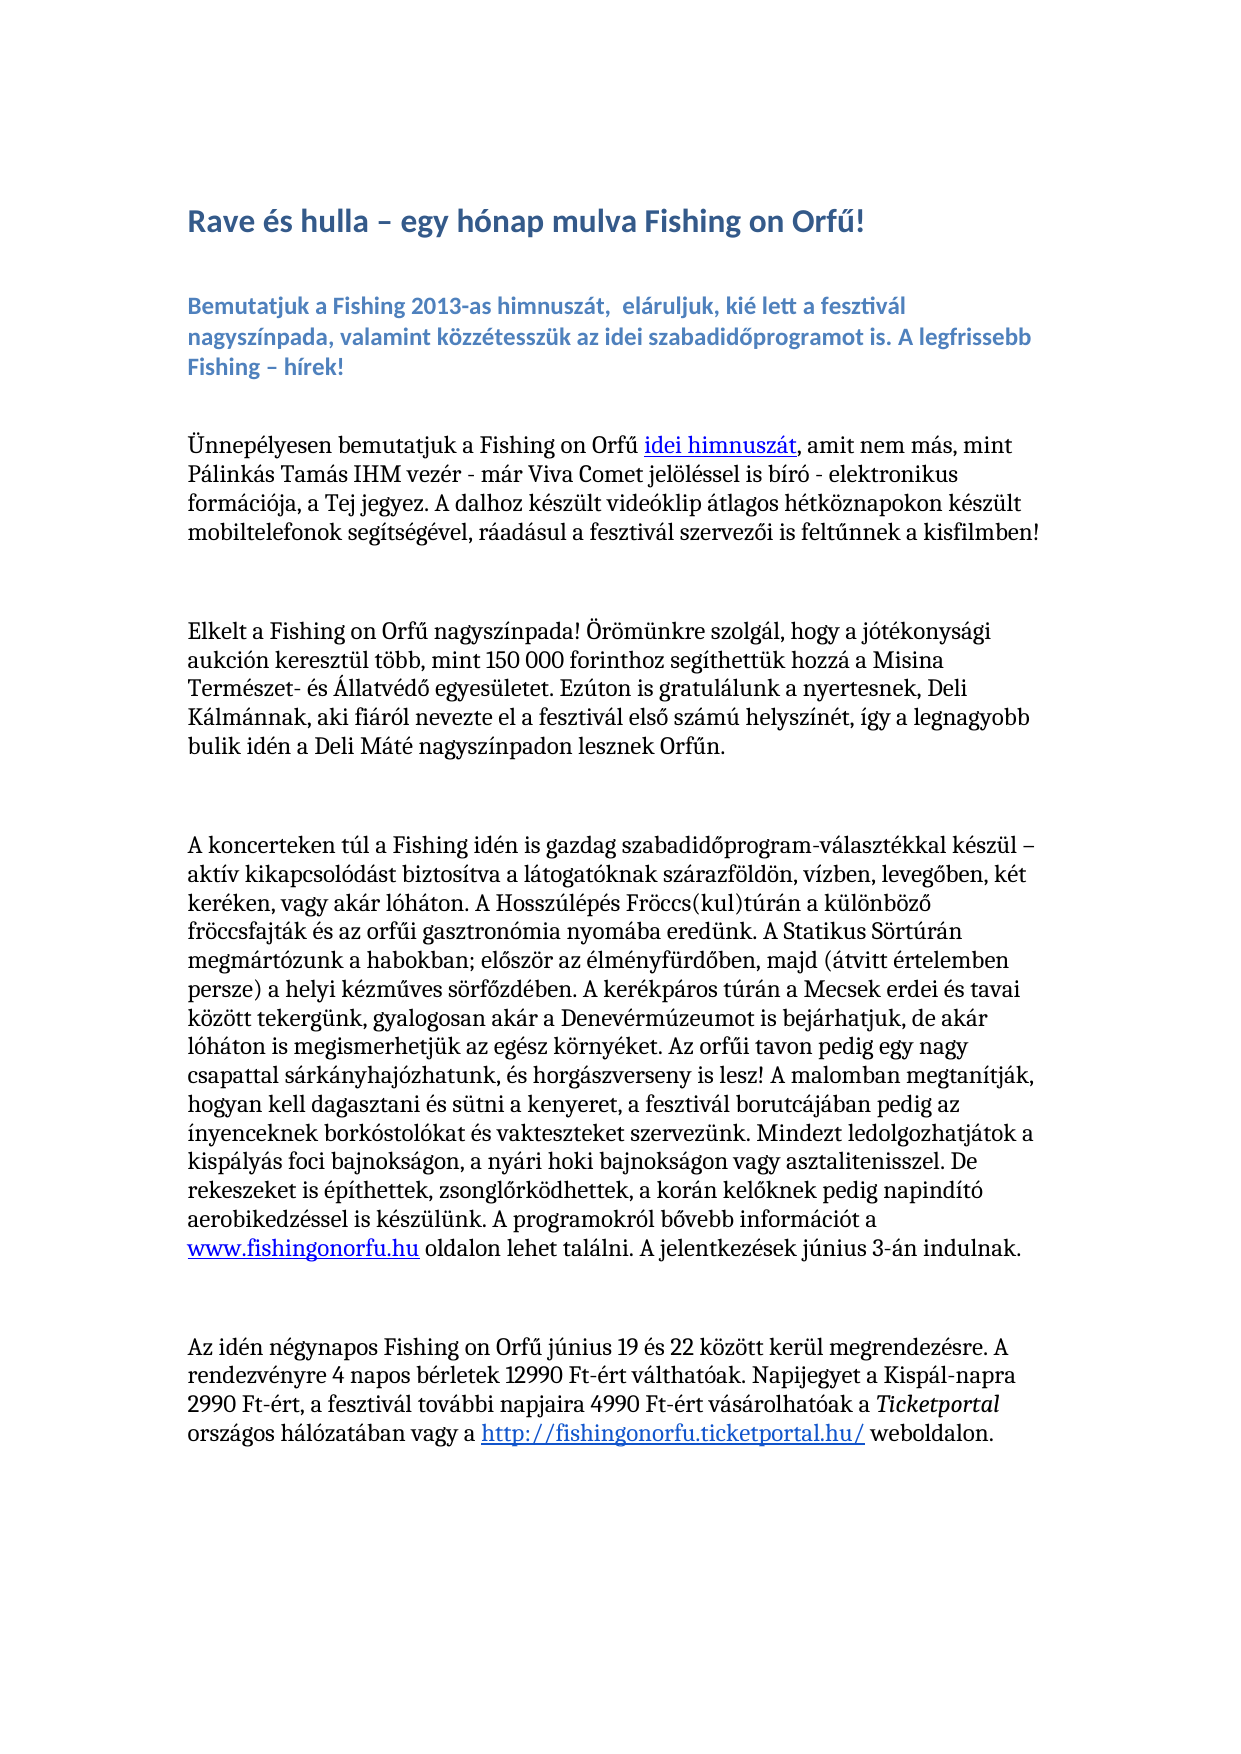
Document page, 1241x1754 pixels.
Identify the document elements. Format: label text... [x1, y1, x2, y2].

text A koncerteken túl a Fishing idén is gazdag szabadidőprogram-választékkal készül – aktív kikapcsolódást biztosítva a látogatóknak szárazföldön, vízben, levegőben, két keréken, vagy akár lóháton. A Hosszúlépés Fröccs(kul)túrán a különböző fröccsfajták és az orfűi gasztronómia nyomába eredünk. A Statikus Sörtúrán megmártózunk a habokban; először az élményfürdőben, majd (átvitt értelemben persze) a helyi kézműves sörfőzdében. A kerékpáros túrán a Mecsek erdei és tavai között tekergünk, gyalogosan akár a Denevérmúzeumot is bejárhatjuk, de akár lóháton is megismerhetjük az egész környéket. Az orfűi tavon pedig egy nagy csapattal sárkányhajózhatunk, és horgászverseny is lesz! A malomban megtanítják, hogyan kell dagasztani és sütni a kenyeret, a fesztivál borutcájában pedig az ínyenceknek borkóstolókat és vakteszteket szervezünk. Mindezt ledolgozhatjátok a kispályás foci bajnokságon, a nyári hoki bajnokságon vagy asztalitenisszel. De rekeszeket is építhettek, zsonglőrködhettek, a korán kelőknek pedig napindító aerobikedzéssel is készülünk. A programokról bővebb információt a www.fishingonorfu.hu oldalon lehet találni. A jelentkezések június 3-án indulnak. [187, 831, 1053, 1262]
text Az idén négynapos Fishing on Orfű június 19 és 22 között kerül megrendezésre. A rendezvényre 4 napos bérletek 12990 Ft-ért válthatóak. Napijegyet a Kispál-napra 2990 Ft-ért, a fesztivál további napjaira 4990 Ft-ért vásárolhatóak a Ticketportal országos hálózatában vagy a http://fishingonorfu.ticketportal.hu/ weboldalon. [187, 1333, 1053, 1448]
subtitle Rave és hulla – egy hónap mulva Fishing on Orfű! [187, 200, 1053, 241]
subtitle Bemutatjuk a Fishing 2013-as himnuszát, eláruljuk, kié lett a fesztivál nagyszínpada, valamint közzétesszük az idei szabadidőprogramot is. A legfrissebb Fishing – hírek! [187, 290, 1053, 382]
text Elkelt a Fishing on Orfű nagyszínpada! Örömünkre szolgál, hogy a jótékonysági aukción keresztül több, mint 150 000 forinthoz segíthettük hozzá a Misina Természet- és Állatvédő egyesületet. Ezúton is gratulálunk a nyertesnek, Deli Kálmánnak, aki fiáról nevezte el a fesztivál első számú helyszínét, így a legnagyobb bulik idén a Deli Máté nagyszínpadon lesznek Orfűn. [187, 617, 1053, 761]
text Ünnepélyesen bemutatjuk a Fishing on Orfű idei himnuszát, amit nem más, mint Pálinkás Tamás IHM vezér - már Viva Comet jelöléssel is bíró - elektronikus formációja, a Tej jegyez. A dalhoz készült videóklip átlagos hétköznapokon készült mobiltelefonok segítségével, ráadásul a fesztivál szervezői is feltűnnek a kisfilmben! [187, 431, 1053, 546]
